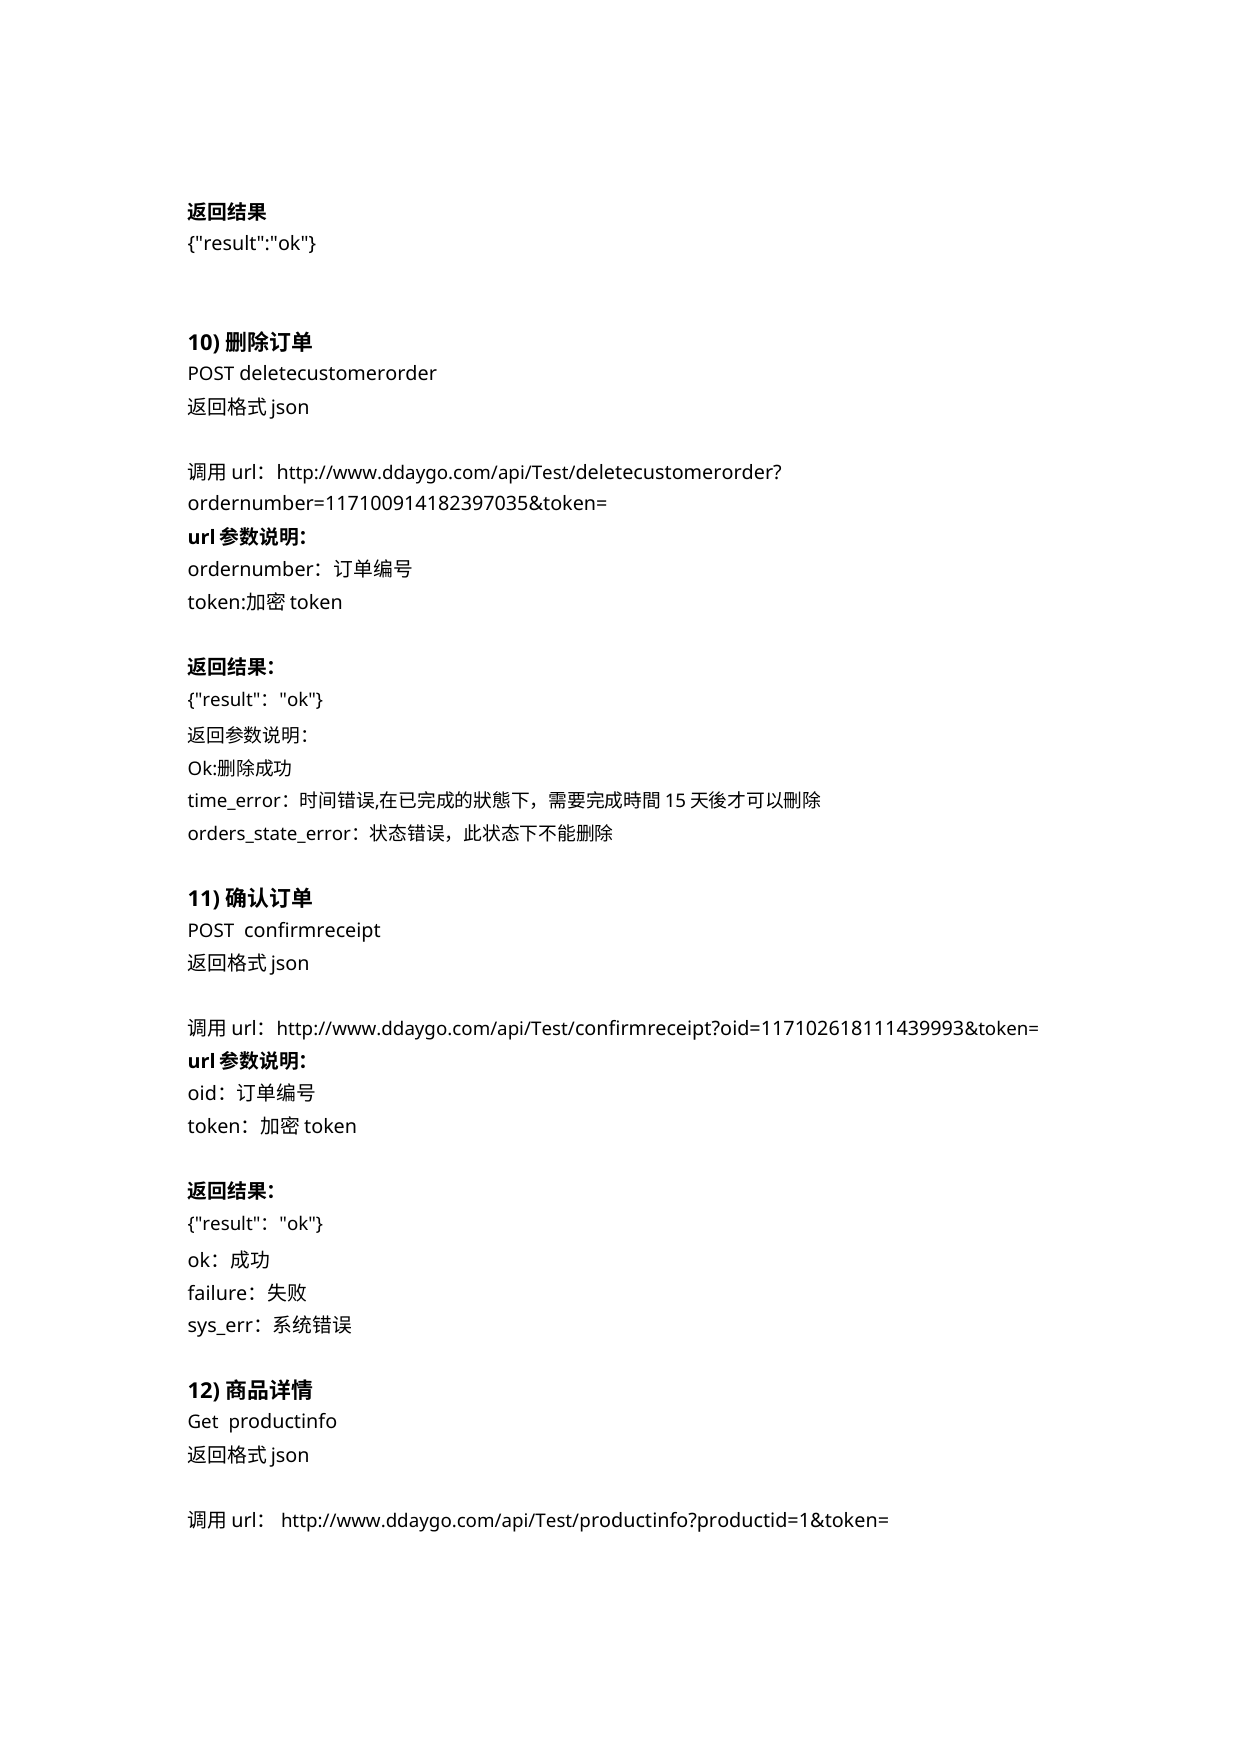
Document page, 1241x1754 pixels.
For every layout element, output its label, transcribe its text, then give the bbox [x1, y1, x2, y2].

text Ok:删除成功 [187, 751, 1053, 783]
text {"result"："ok"} [187, 682, 1053, 714]
text failure：失败 [187, 1275, 1053, 1308]
text url参数说明： [187, 519, 1053, 552]
text 返回结果 [187, 194, 1053, 227]
text oid：订单编号 [187, 1076, 1053, 1108]
text POST confirmreceipt [187, 913, 1053, 946]
text ok：成功 [187, 1243, 1053, 1275]
list 确认订单 [187, 881, 1053, 913]
text 返回参数说明： [187, 718, 1053, 751]
text time_error：时间错误,在已完成的狀態下，需要完成時間15天後才可以刪除 [187, 783, 1053, 816]
text {"result":"ok"} [187, 227, 1053, 259]
text token：加密token [187, 1108, 1053, 1141]
text orders_state_error：状态错误，此状态下不能删除 [187, 816, 1053, 848]
text 调用url： http://www.ddaygo.com/api/Test/productinfo?productid=1&token= [187, 1503, 1053, 1535]
text sys_err：系统错误 [187, 1308, 1053, 1340]
text 返回格式json [187, 389, 1053, 422]
text url参数说明： [187, 1043, 1053, 1076]
text {"result"："ok"} [187, 1206, 1053, 1238]
text 调用url：http://www.ddaygo.com/api/Test/deletecustomerorder?ordernumber=117100914182397035&token= [187, 454, 1053, 519]
list 商品详情 [187, 1373, 1053, 1405]
text ordernumber：订单编号 [187, 552, 1053, 584]
text token:加密token [187, 584, 1053, 617]
text 返回格式json [187, 1438, 1053, 1470]
text POST deletecustomerorder [187, 357, 1053, 389]
text Get productinfo [187, 1405, 1053, 1438]
text 返回格式json [187, 946, 1053, 978]
list 删除订单 [187, 324, 1053, 357]
text 调用url：http://www.ddaygo.com/api/Test/confirmreceipt?oid=117102618111439993&token= [187, 1011, 1053, 1043]
text 返回结果： [187, 649, 1053, 682]
text 返回结果： [187, 1173, 1053, 1206]
